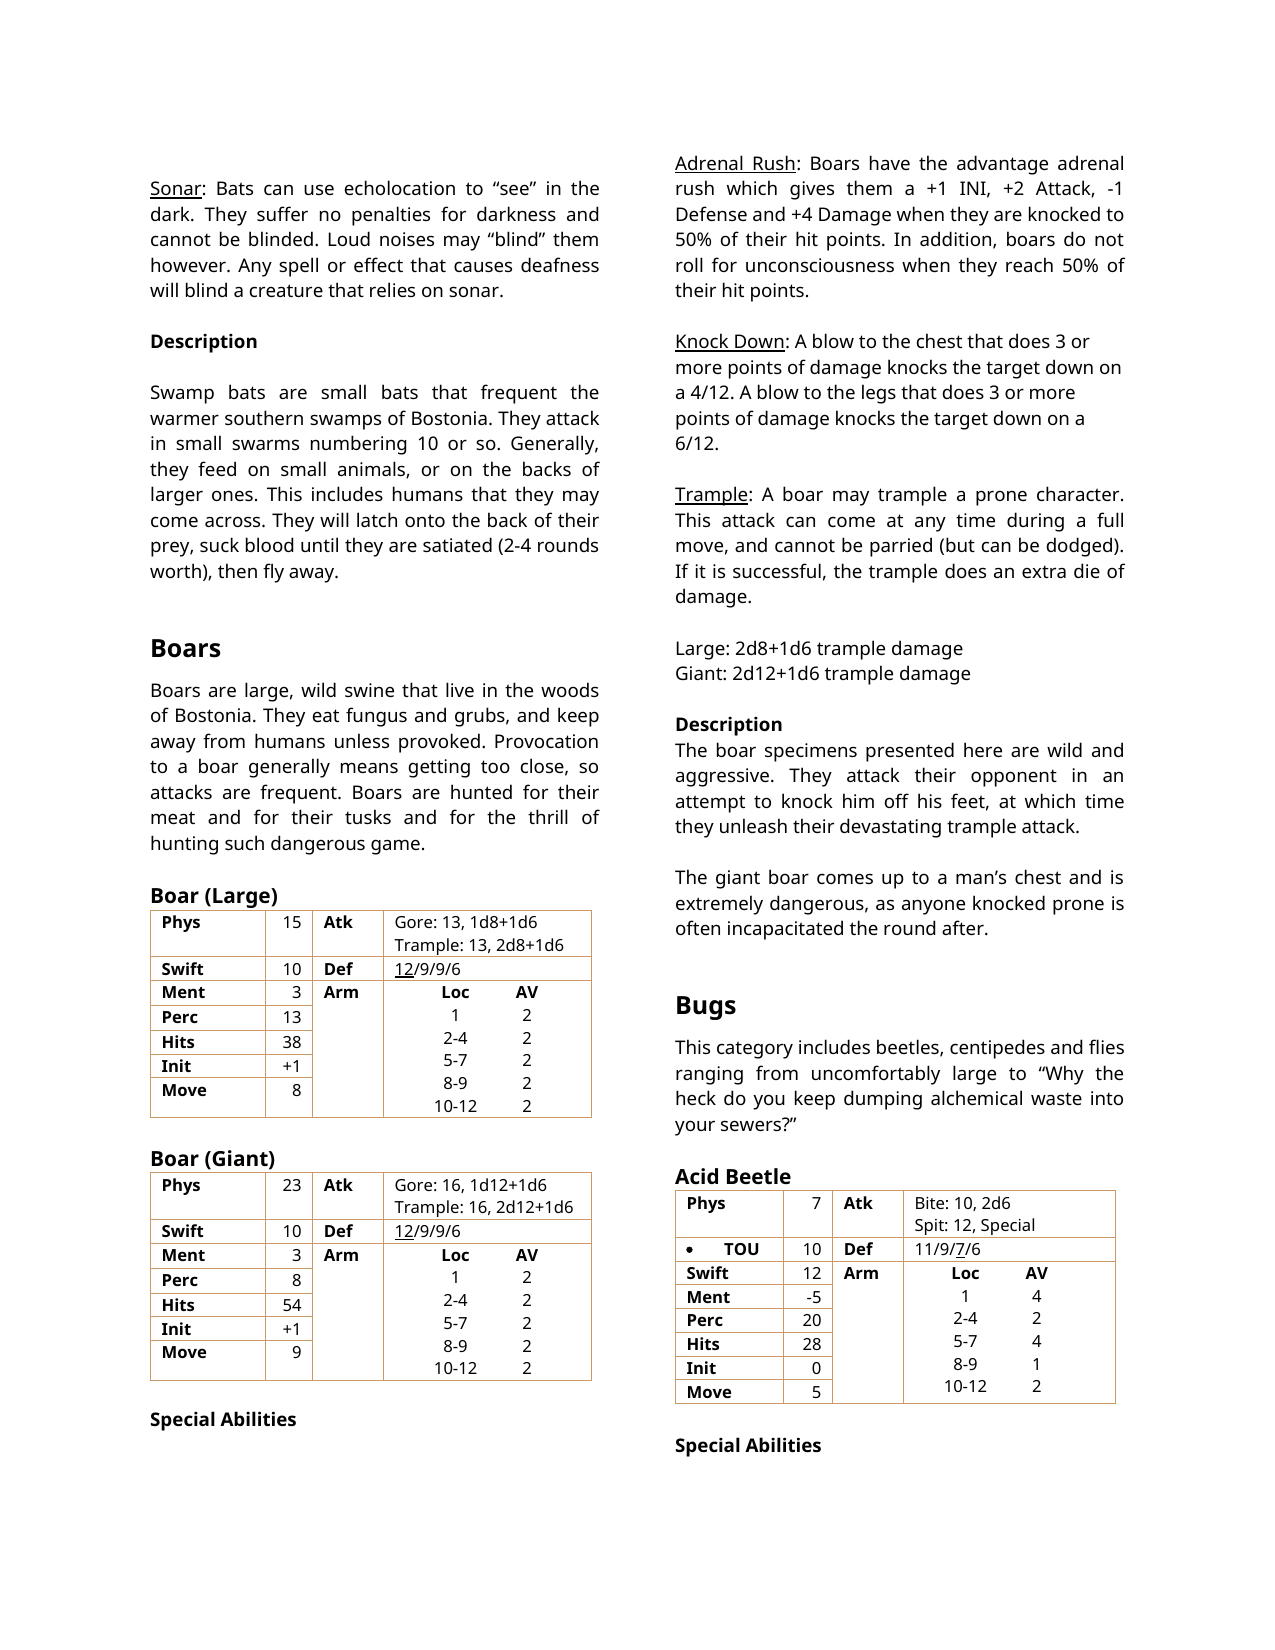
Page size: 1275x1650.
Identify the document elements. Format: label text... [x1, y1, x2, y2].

table_cell -5 [784, 1285, 832, 1308]
table_cell Def [833, 1238, 903, 1261]
table_header Atk [313, 1173, 383, 1219]
text The giant boar comes up to a man’s chest and is extremely dangerous, as anyone knocked prone is often incapacitated the round after. [675, 864, 1125, 941]
table_header Gore: 16, 1d12+1d6 Trample: 16, 2d12+1d6 [384, 1173, 591, 1219]
table_cell Move [151, 1341, 265, 1380]
table_cell Def [313, 1220, 383, 1242]
table_cell Ment [151, 1244, 265, 1267]
table_cell 8 [266, 1269, 312, 1292]
table_cell 0 [784, 1357, 832, 1379]
text The boar specimens presented here are wild and aggressive. They attack their opponent in an attempt to knock him off his feet, at which time they unleash their devastating trample attack. [675, 737, 1125, 839]
table_cell Init [676, 1357, 783, 1379]
table_cell Swift [151, 957, 265, 980]
table_cell 28 [784, 1333, 832, 1356]
table_cell 12/9/9/6 [384, 1220, 591, 1242]
table_cell 20 [784, 1309, 832, 1332]
text Boar (Giant) [150, 1144, 600, 1172]
table_cell Hits [151, 1031, 265, 1053]
table_cell 38 [266, 1031, 312, 1053]
table_cell Arm [833, 1262, 903, 1403]
table_cell Ment [676, 1285, 783, 1308]
table_cell 13 [266, 1006, 312, 1030]
table_cell Def [313, 957, 383, 980]
table_cell 10 [266, 957, 312, 980]
table_header Bite: 10, 2d6 Spit: 12, Special [904, 1191, 1115, 1237]
table_cell 10 [784, 1238, 832, 1261]
text Trample: A boar may trample a prone character. This attack can come at any time during a full move, and cannot be parried (but can be dodged). If it is successful, the trample does an extra die of damage. [675, 482, 1125, 609]
table_cell Swift [676, 1262, 783, 1284]
table_cell +1 [266, 1055, 312, 1077]
table_cell [384, 981, 591, 1117]
table_cell 12/9/9/6 [384, 957, 591, 980]
table_cell 9 [266, 1341, 312, 1380]
table_cell Ment [151, 981, 265, 1005]
text Large: 2d8+1d6 trample damage [675, 635, 1125, 660]
table_cell 10 [266, 1220, 312, 1242]
text Sonar: Bats can use echolocation to “see” in the dark. They suffer no penalties for darkness and cannot be blinded. Loud noises may “blind” them however. Any spell or effect that causes deafness will blind a creature that relies on sonar. [150, 176, 600, 303]
table_cell Init [151, 1317, 265, 1340]
table_cell Init [151, 1055, 265, 1077]
table_cell Arm [313, 1244, 383, 1380]
table_cell [904, 1262, 1115, 1403]
table_header 23 [266, 1173, 312, 1219]
table_cell [384, 1244, 591, 1380]
table_cell 3 [266, 981, 312, 1005]
table_header Phys [151, 911, 265, 956]
text Boars are large, wild swine that live in the woods of Bostonia. They eat fungus and grubs, and keep away from humans unless provoked. Provocation to a boar generally means getting too close, so attacks are frequent. Boars are hunted for their meat and for their tusks and for the thrill of hunting such dangerous game. [150, 677, 600, 856]
table_cell Hits [151, 1294, 265, 1316]
table_header Atk [313, 911, 383, 956]
table_cell Perc [151, 1269, 265, 1292]
table_cell Move [151, 1078, 265, 1117]
table_header Phys [676, 1191, 783, 1237]
subtitle Boars [150, 630, 600, 664]
table_cell Hits [676, 1333, 783, 1356]
table_cell TOU [676, 1238, 783, 1261]
table_cell 3 [266, 1244, 312, 1267]
text Adrenal Rush: Boars have the advantage adrenal rush which gives them a +1 INI, +2 Attack, -1 Defense and +4 Damage when they are knocked to 50% of their hit points. In addition, boars do not roll for unconsciousness when they reach 50% of their hit points. [675, 150, 1125, 303]
table_cell 8 [266, 1078, 312, 1117]
table_cell Move [676, 1380, 783, 1403]
table_header Gore: 13, 1d8+1d6 Trample: 13, 2d8+1d6 [384, 911, 591, 956]
text This category includes beetles, centipedes and flies ranging from uncomfortably large to “Why the heck do you keep dumping alchemical waste into your sewers?” [675, 1034, 1125, 1136]
text Description [675, 711, 1125, 737]
table_cell 11/9/7/6 [904, 1238, 1115, 1261]
table_cell Perc [151, 1006, 265, 1030]
table_header Phys [151, 1173, 265, 1219]
subtitle Bugs [675, 988, 1125, 1022]
table_cell +1 [266, 1317, 312, 1340]
text Giant: 2d12+1d6 trample damage [675, 660, 1125, 686]
text Description [150, 329, 600, 354]
text Swamp bats are small bats that frequent the warmer southern swamps of Bostonia. They attack in small swarms numbering 10 or so. Generally, they feed on small animals, or on the backs of larger ones. This includes humans that they may come across. They will latch onto the back of their prey, suck blood until they are satiated (2-4 rounds worth), then fly away. [150, 380, 600, 584]
table_cell 12 [784, 1262, 832, 1284]
table_cell 5 [784, 1380, 832, 1403]
table_header 7 [784, 1191, 832, 1237]
text Knock Down: A blow to the chest that does 3 or more points of damage knocks the target down on a 4/12. A blow to the legs that does 3 or more points of damage knocks the target down on a 6/12. [675, 329, 1125, 456]
table_header Atk [833, 1191, 903, 1237]
table_cell Arm [313, 981, 383, 1117]
table_cell Swift [151, 1220, 265, 1242]
text Acid Beetle [675, 1162, 1125, 1190]
table_cell 54 [266, 1294, 312, 1316]
table_cell Perc [676, 1309, 783, 1332]
subtitle Special Abilities [150, 1406, 600, 1432]
subtitle Special Abilities [675, 1432, 1125, 1458]
table_header 15 [266, 911, 312, 956]
text Boar (Large) [150, 881, 600, 909]
